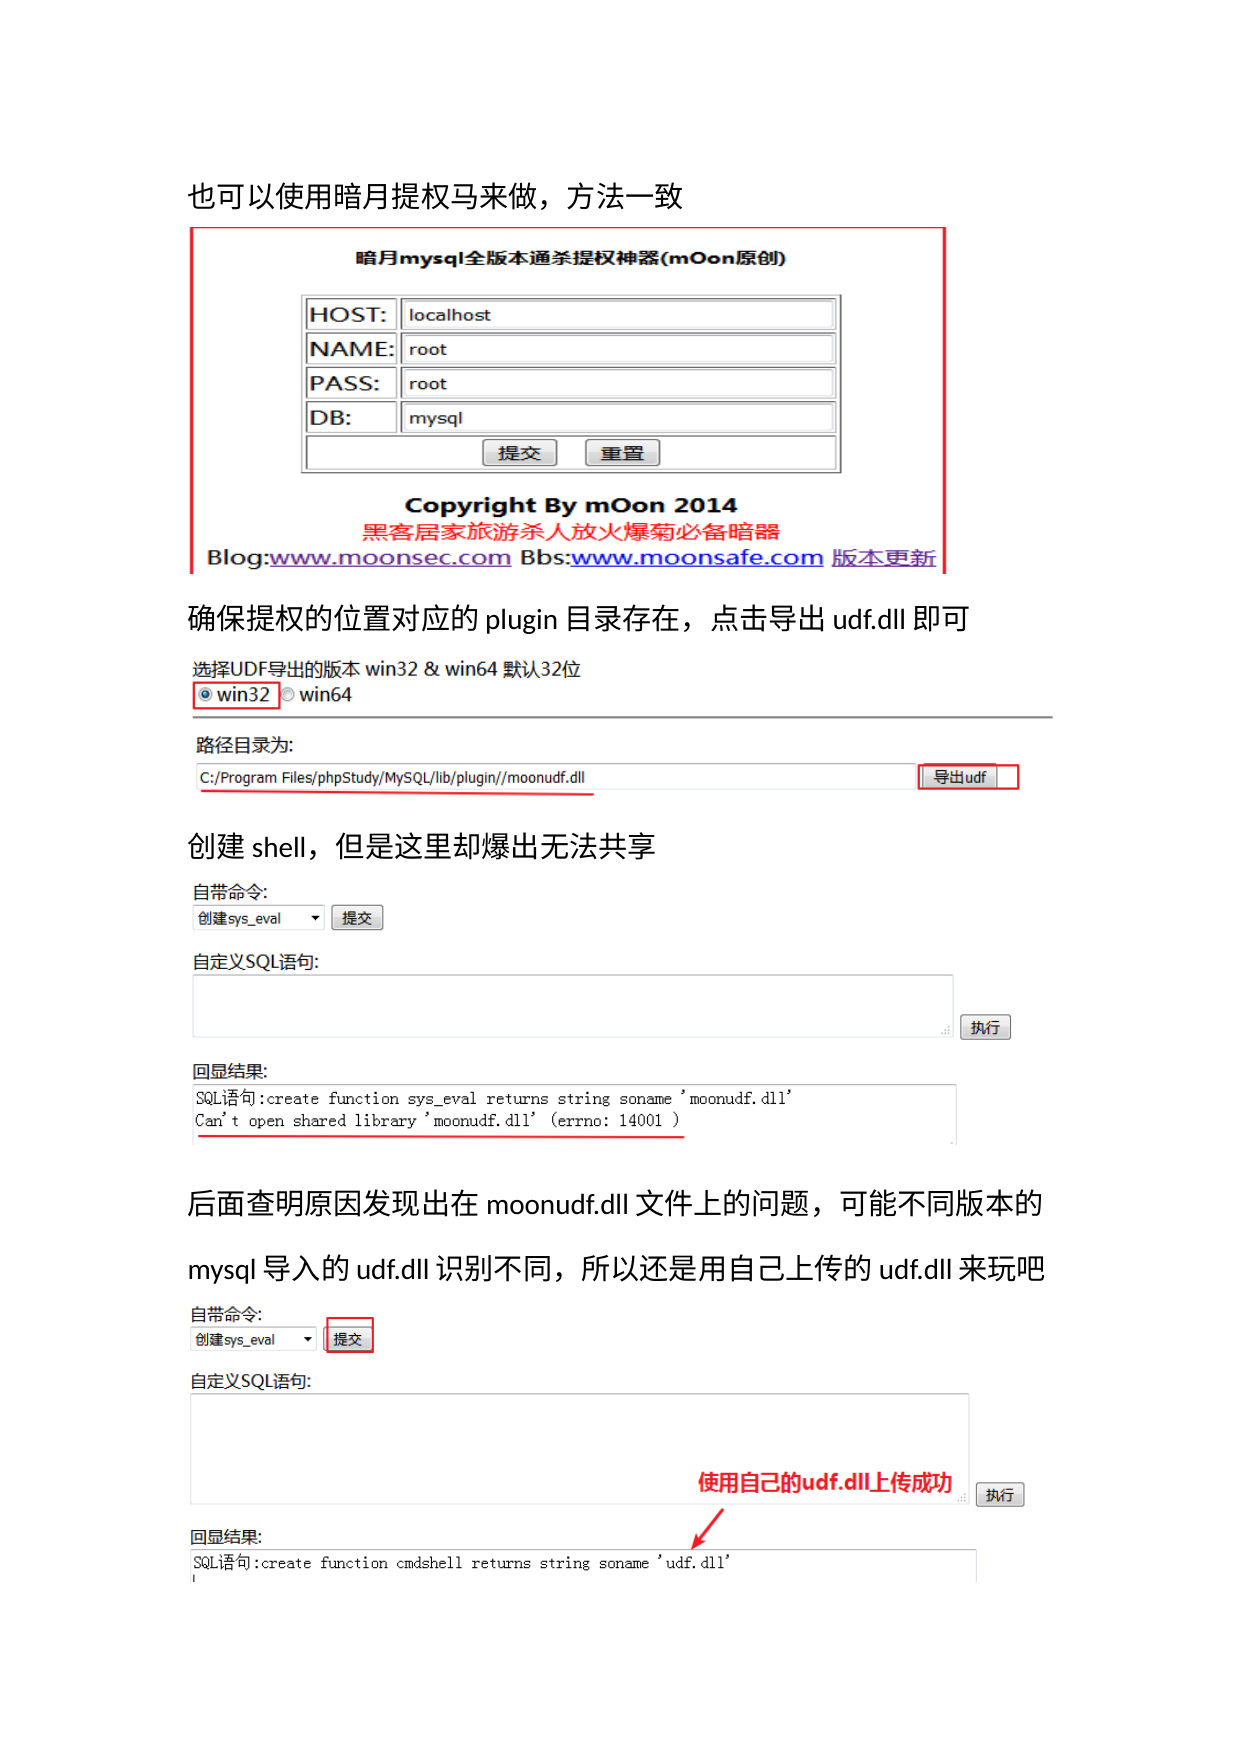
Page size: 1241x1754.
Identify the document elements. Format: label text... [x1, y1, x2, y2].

text 后面查明原因发现出在 moonudf.dll文件上的问题，可能不同版本的mysql导入的udf.dll识别不同，所以还是用自己上传的udf.dll来玩吧 [187, 1169, 1053, 1299]
picture [187, 649, 1053, 812]
text 也可以使用暗月提权马来做，方法一致 [187, 162, 1053, 227]
picture [187, 877, 1053, 1145]
picture [187, 227, 948, 574]
text 确保提权的位置对应的plugin目录存在，点击导出udf.dll即可 [187, 584, 1053, 649]
text 创建shell，但是这里却爆出无法共享 [187, 812, 1053, 877]
picture [187, 1299, 1053, 1582]
